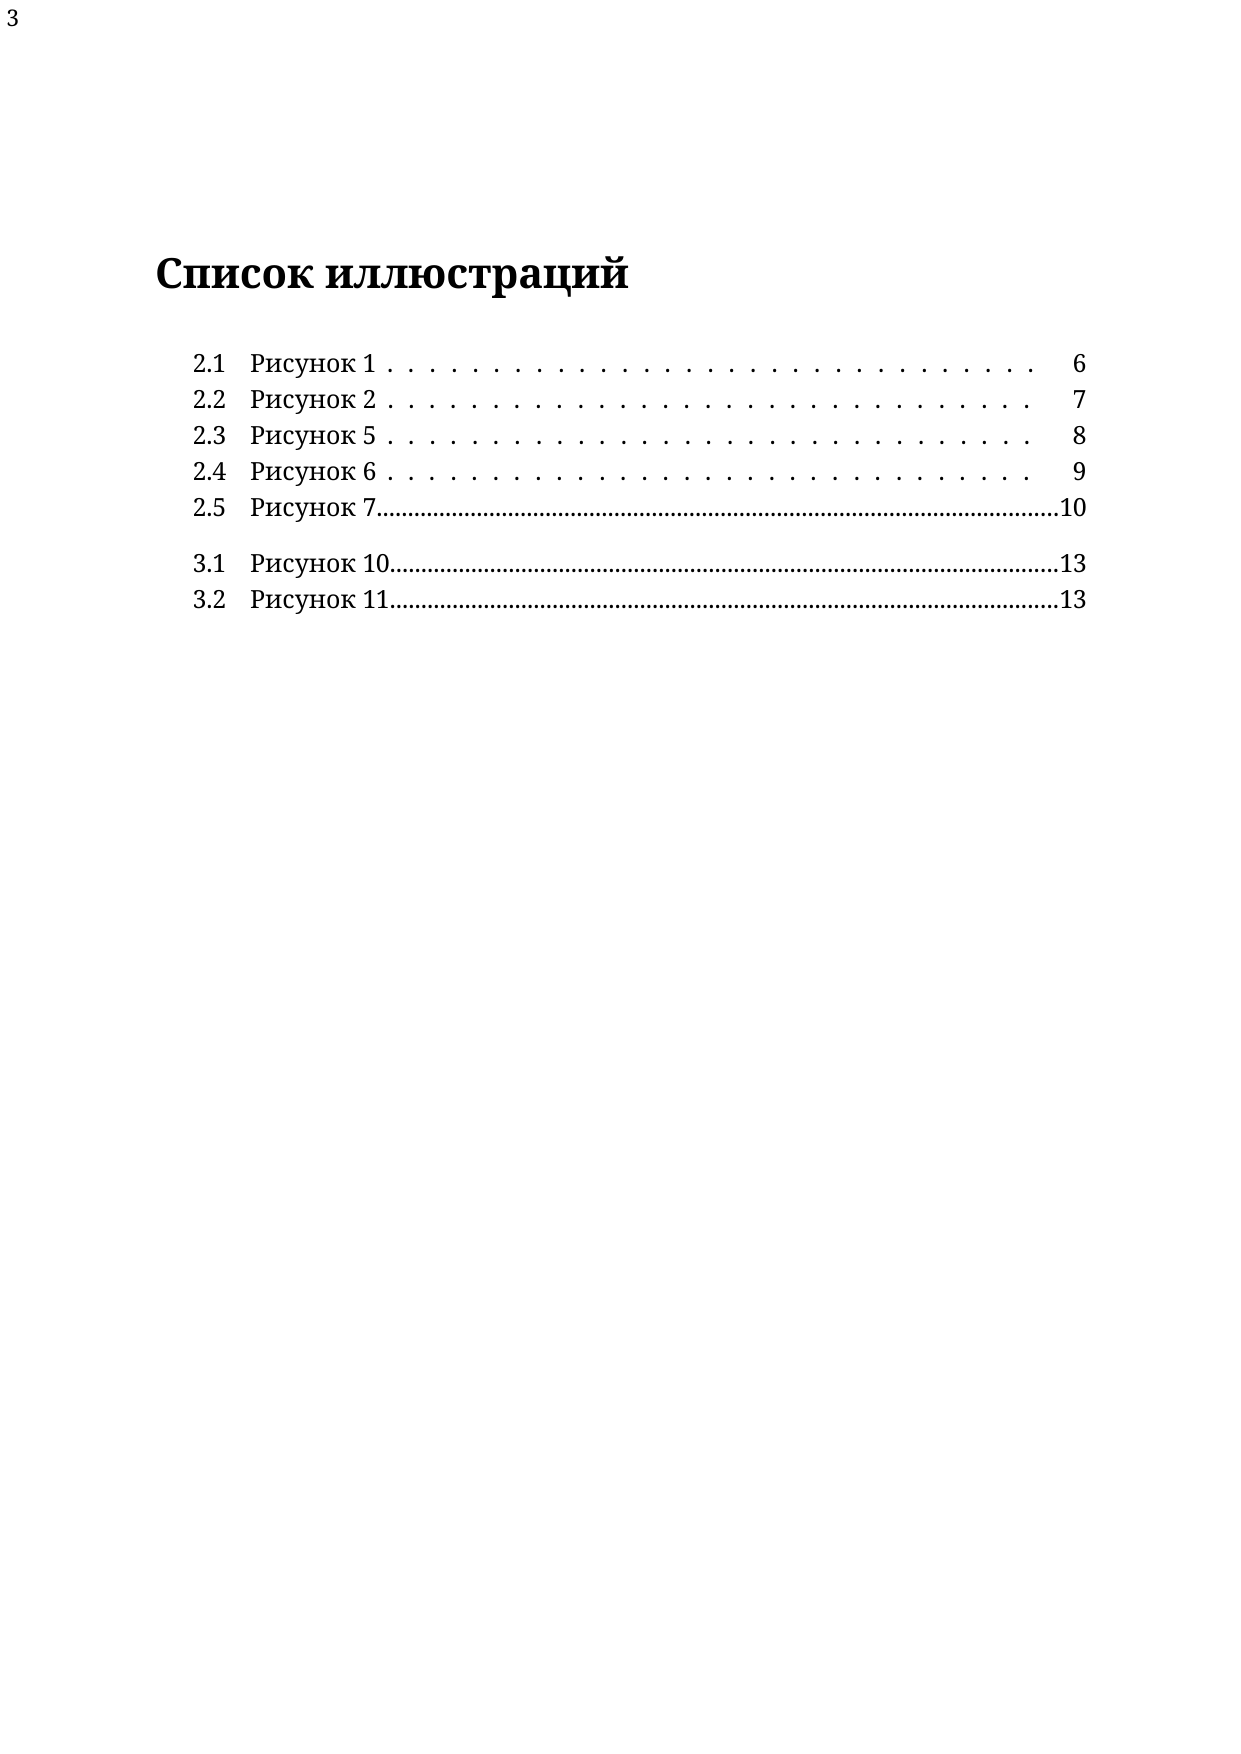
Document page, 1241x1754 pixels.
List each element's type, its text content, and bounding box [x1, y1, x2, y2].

list Рисунок 5 . . . . . . . . . . . . . . . . . . . . . . . . . . . . . . . 8 [192, 417, 1167, 452]
list Рисунок 1 . . . . . . . . . . . . . . . . . . . . . . . . . . . . . . . 6 [192, 346, 1167, 380]
list Рисунок 10 13 [192, 546, 1167, 580]
text Список иллюстраций [155, 243, 1167, 300]
list Рисунок 6 . . . . . . . . . . . . . . . . . . . . . . . . . . . . . . . 9 [192, 454, 1167, 488]
list Рисунок 11 13 [192, 582, 1167, 616]
list Рисунок 7 10 [192, 489, 1167, 523]
list Рисунок 2 . . . . . . . . . . . . . . . . . . . . . . . . . . . . . . . 7 [192, 382, 1167, 416]
